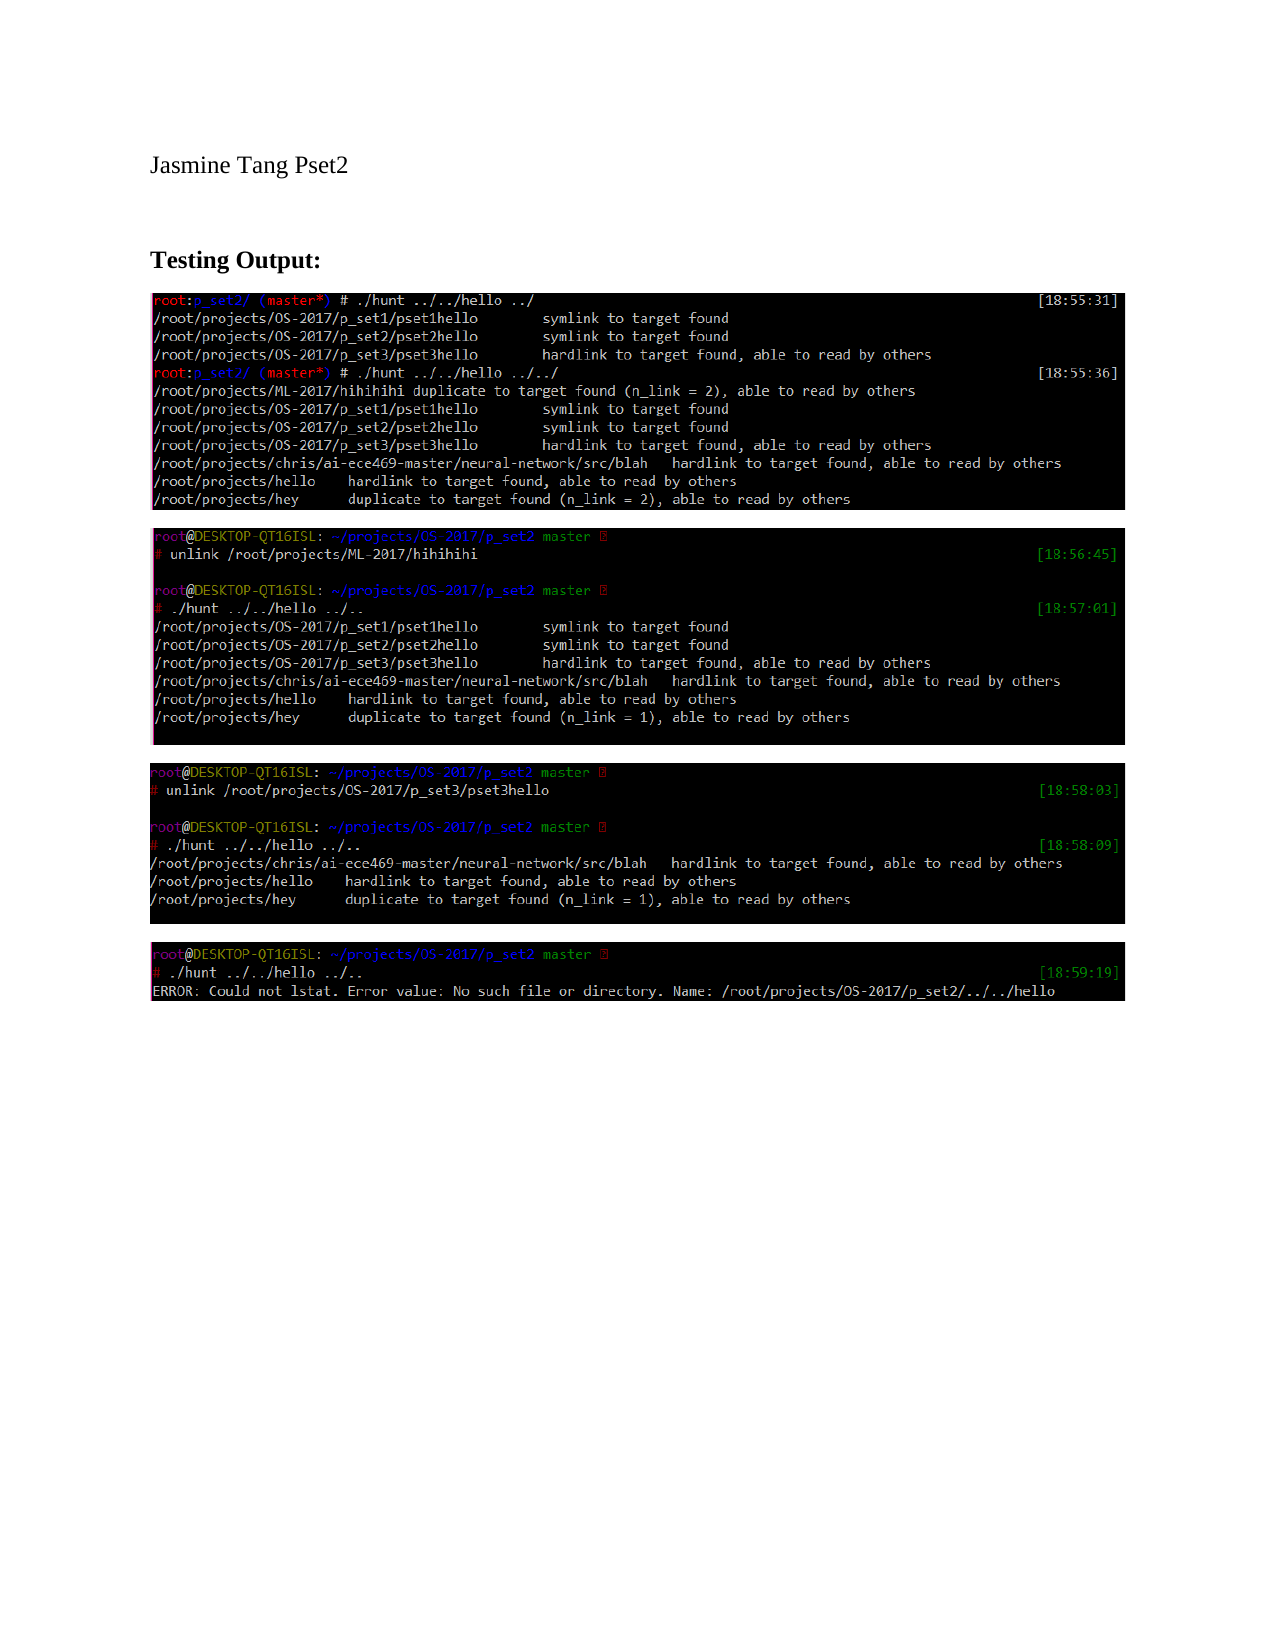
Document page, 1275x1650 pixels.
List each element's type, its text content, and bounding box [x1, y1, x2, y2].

text Testing Output: [150, 245, 1125, 274]
picture [150, 763, 1125, 924]
picture [150, 942, 1125, 1001]
picture [150, 528, 1125, 745]
text Jasmine Tang Pset2 [150, 150, 1125, 179]
picture [150, 293, 1125, 510]
